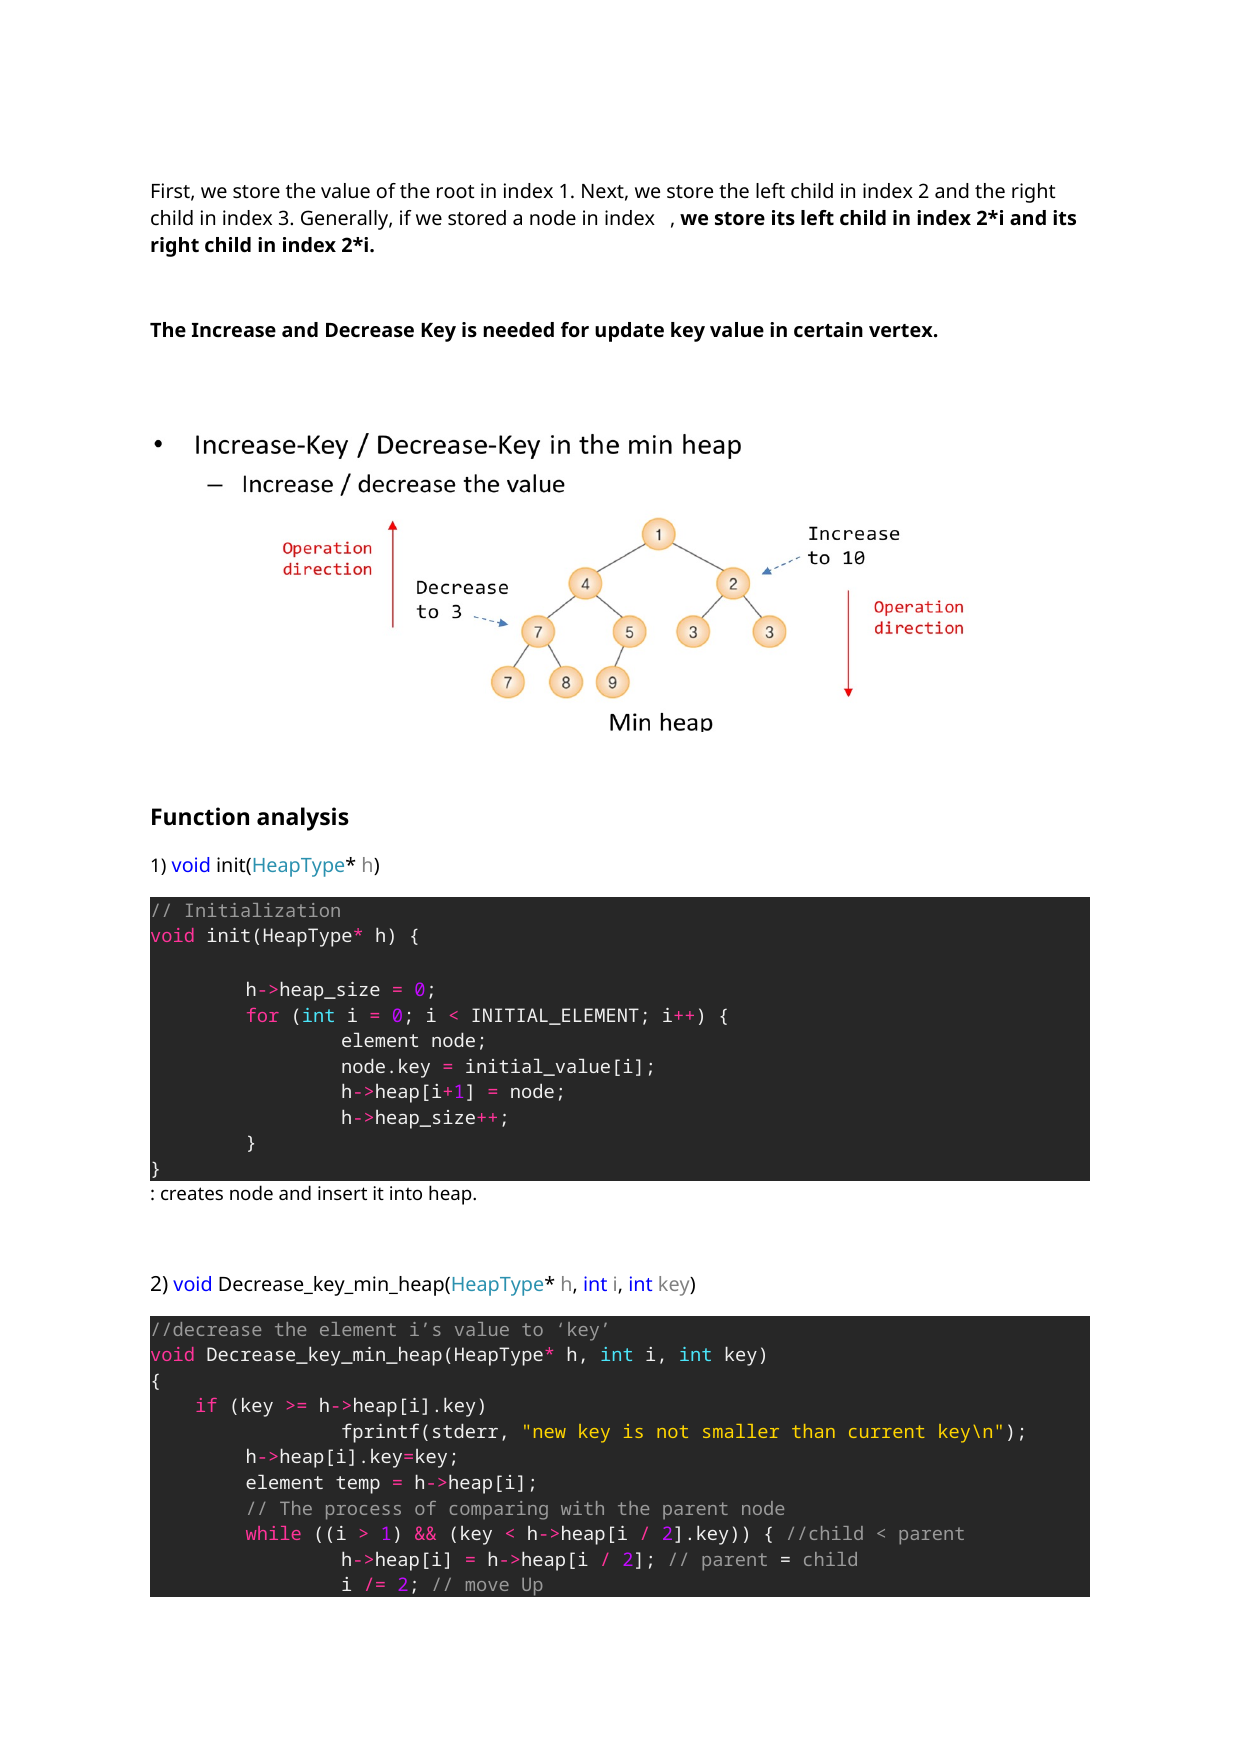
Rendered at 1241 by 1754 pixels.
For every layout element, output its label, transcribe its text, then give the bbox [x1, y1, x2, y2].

text void init(HeapType* h) { [150, 922, 1090, 948]
text element node; [150, 1027, 1090, 1053]
text node.key = initial_value[i]; [150, 1053, 1090, 1078]
text { [150, 1367, 1090, 1393]
text while ((i > 1) && (key < h->heap[i / 2].key)) { //child < parent [150, 1520, 1090, 1546]
picture [150, 403, 1059, 732]
text 2) void Decrease_key_min_heap(HeapType* h, int i, int key) [150, 1269, 1090, 1297]
text // Initialization [150, 897, 1090, 922]
text } [150, 1155, 1090, 1181]
text element temp = h->heap[i]; [150, 1469, 1090, 1495]
text First, we store the value of the root in index 1. Next, we store the left child in index 2 and the right child in index 3. Generally, if we stored a node in index , we store its left child in index 2*i and its right child in index 2*i. [150, 177, 1090, 258]
text h->heap[i] = h->heap[i / 2]; // parent = child [150, 1546, 1090, 1571]
text //decrease the element i’s value to ‘key’ [150, 1316, 1090, 1342]
text void Decrease_key_min_heap(HeapType* h, int i, int key) [150, 1342, 1090, 1367]
text h->heap_size++; [150, 1104, 1090, 1129]
text if (key >= h->heap[i].key) [150, 1393, 1090, 1418]
text 1) void init(HeapType* h) [150, 851, 1090, 878]
text h->heap_size = 0; [150, 976, 1090, 1002]
text } [150, 1129, 1090, 1155]
text for (int i = 0; i < INITIAL_ELEMENT; i++) { [150, 1002, 1090, 1027]
text h->heap[i+1] = node; [150, 1078, 1090, 1104]
text The Increase and Decrease Key is needed for update key value in certain vertex. [150, 316, 1090, 343]
text : creates node and insert it into heap. [150, 1181, 1090, 1206]
text Function analysis [150, 801, 1090, 832]
text h->heap[i].key=key; [150, 1444, 1090, 1469]
text // The process of comparing with the parent node [150, 1495, 1090, 1520]
text fprintf(stderr, "new key is not smaller than current key\n"); [150, 1418, 1090, 1444]
text i /= 2; // move Up [150, 1571, 1090, 1597]
